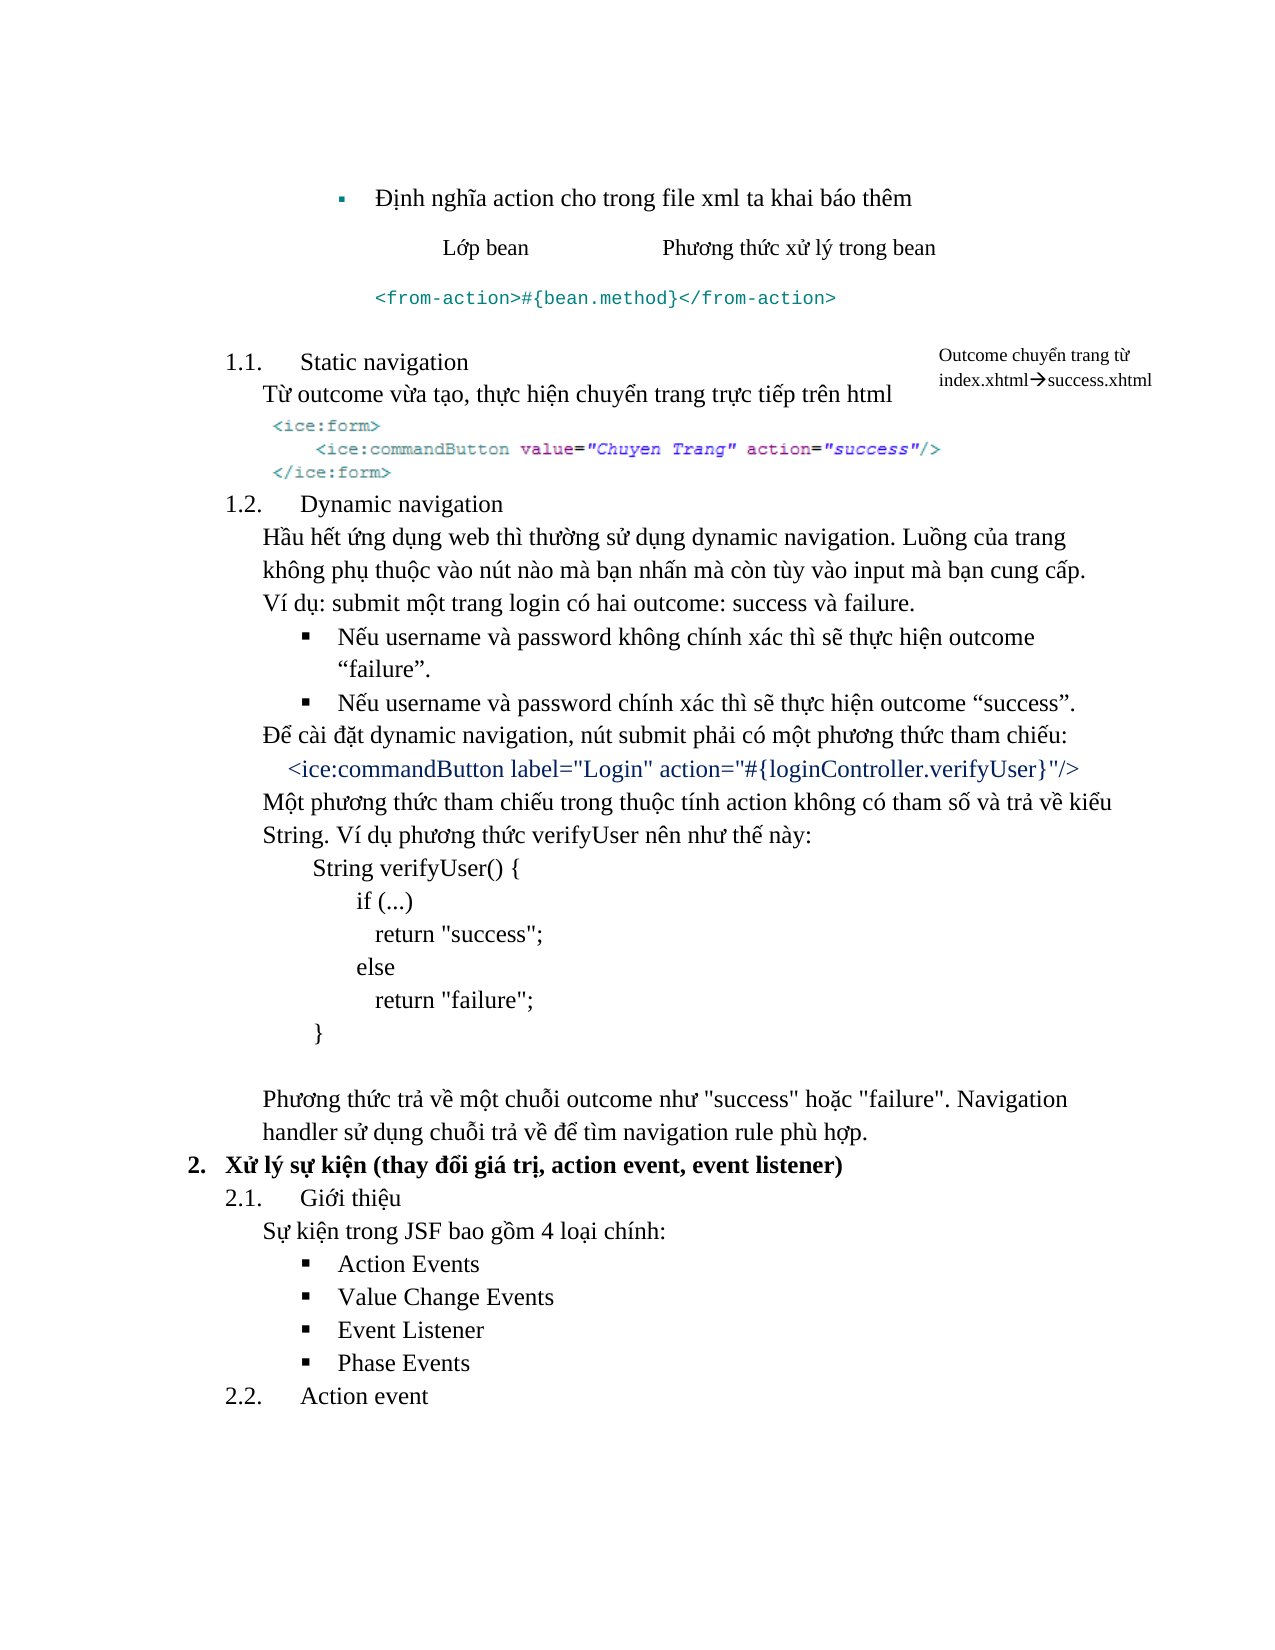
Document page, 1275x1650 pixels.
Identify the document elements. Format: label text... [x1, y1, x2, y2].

list Nếu username và password chính xác thì sẽ thực hiện outcome “success”. [300, 688, 1125, 716]
list Từ outcome vừa tạo, thực hiện chuyển trang trực tiếp trên html [262, 379, 1125, 408]
text Xử lý sự kiện (thay đổi giá trị, action event, event listener) [187, 1150, 1125, 1179]
list Ví dụ: submit một trang login có hai outcome: success và failure. [262, 588, 1125, 617]
list Hầu hết ứng dụng web thì thường sử dụng dynamic navigation. Luồng của trang không phụ thuộc vào nút nào mà bạn nhấn mà còn tùy vào input mà bạn cung cấp. [262, 522, 1125, 584]
text Dynamic navigation [225, 489, 1125, 518]
list <from-action>#{bean.method}</from-action> [375, 289, 1125, 310]
text Action event [225, 1381, 1125, 1410]
list Event Listener [300, 1315, 1125, 1344]
list Sự kiện trong JSF bao gồm 4 loại chính: [262, 1216, 1125, 1245]
list Action Events [300, 1249, 1125, 1278]
list Định nghĩa action cho trong file xml ta khai báo thêm [337, 183, 1125, 212]
text Giới thiệu [225, 1183, 1125, 1212]
list Nếu username và password không chính xác thì sẽ thực hiện outcome “failure”. [300, 622, 1125, 683]
text Static navigation [225, 347, 1125, 375]
picture [262, 412, 954, 486]
list Để cài đặt dynamic navigation, nút submit phải có một phương thức tham chiếu: <ice:commandButton label="Login" action="#{loginController.verifyUser}"/> [262, 721, 1125, 782]
list Phase Events [300, 1348, 1125, 1377]
list Một phương thức tham chiếu trong thuộc tính action không có tham số và trả về kiểu String. Ví dụ phương thức verifyUser nên như thế này: String verifyUser() { if (...) return "success"; else return "failure"; } Phương thức trả về một chuỗi outcome như "success" hoặc "failure". Navigation handler sử dụng chuỗi trả về để tìm navigation rule phù hợp. [262, 787, 1125, 1146]
list Value Change Events [300, 1282, 1125, 1311]
